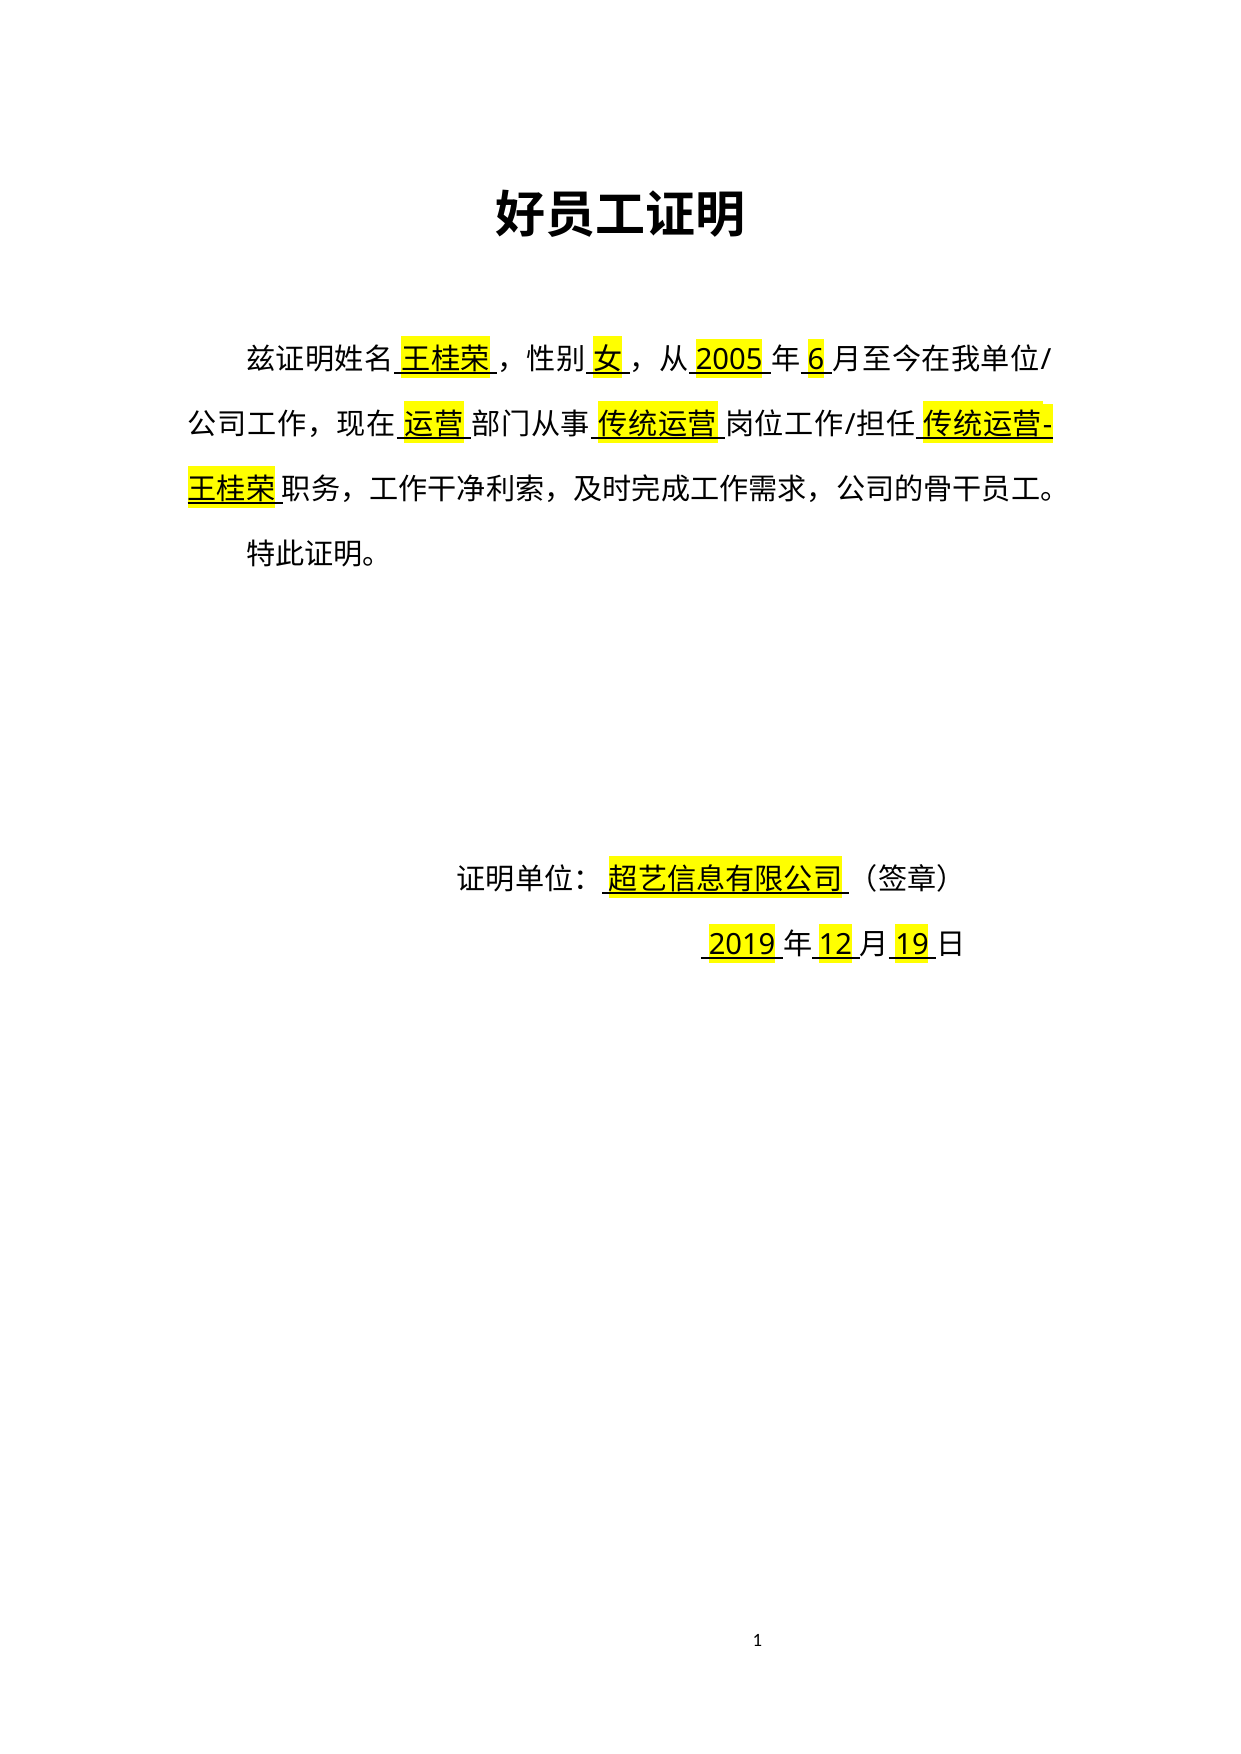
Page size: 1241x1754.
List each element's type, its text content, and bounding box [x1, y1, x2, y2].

text 好员工证明 [187, 162, 1053, 259]
text 2019 年 12 月 19 日 [187, 909, 965, 974]
text 特此证明。 [187, 519, 1053, 584]
text 兹证明姓名 王桂荣 ，性别 女 ，从 2005 年 6 月至今在我单位/公司工作，现在 运营 部门从事 传统运营 岗位工作/担任 传统运营-王桂荣 职务，工作干净利索，及时完成工作需求，公司的骨干员工。 [187, 324, 1053, 519]
text 证明单位： 超艺信息有限公司 （签章） [187, 844, 965, 909]
